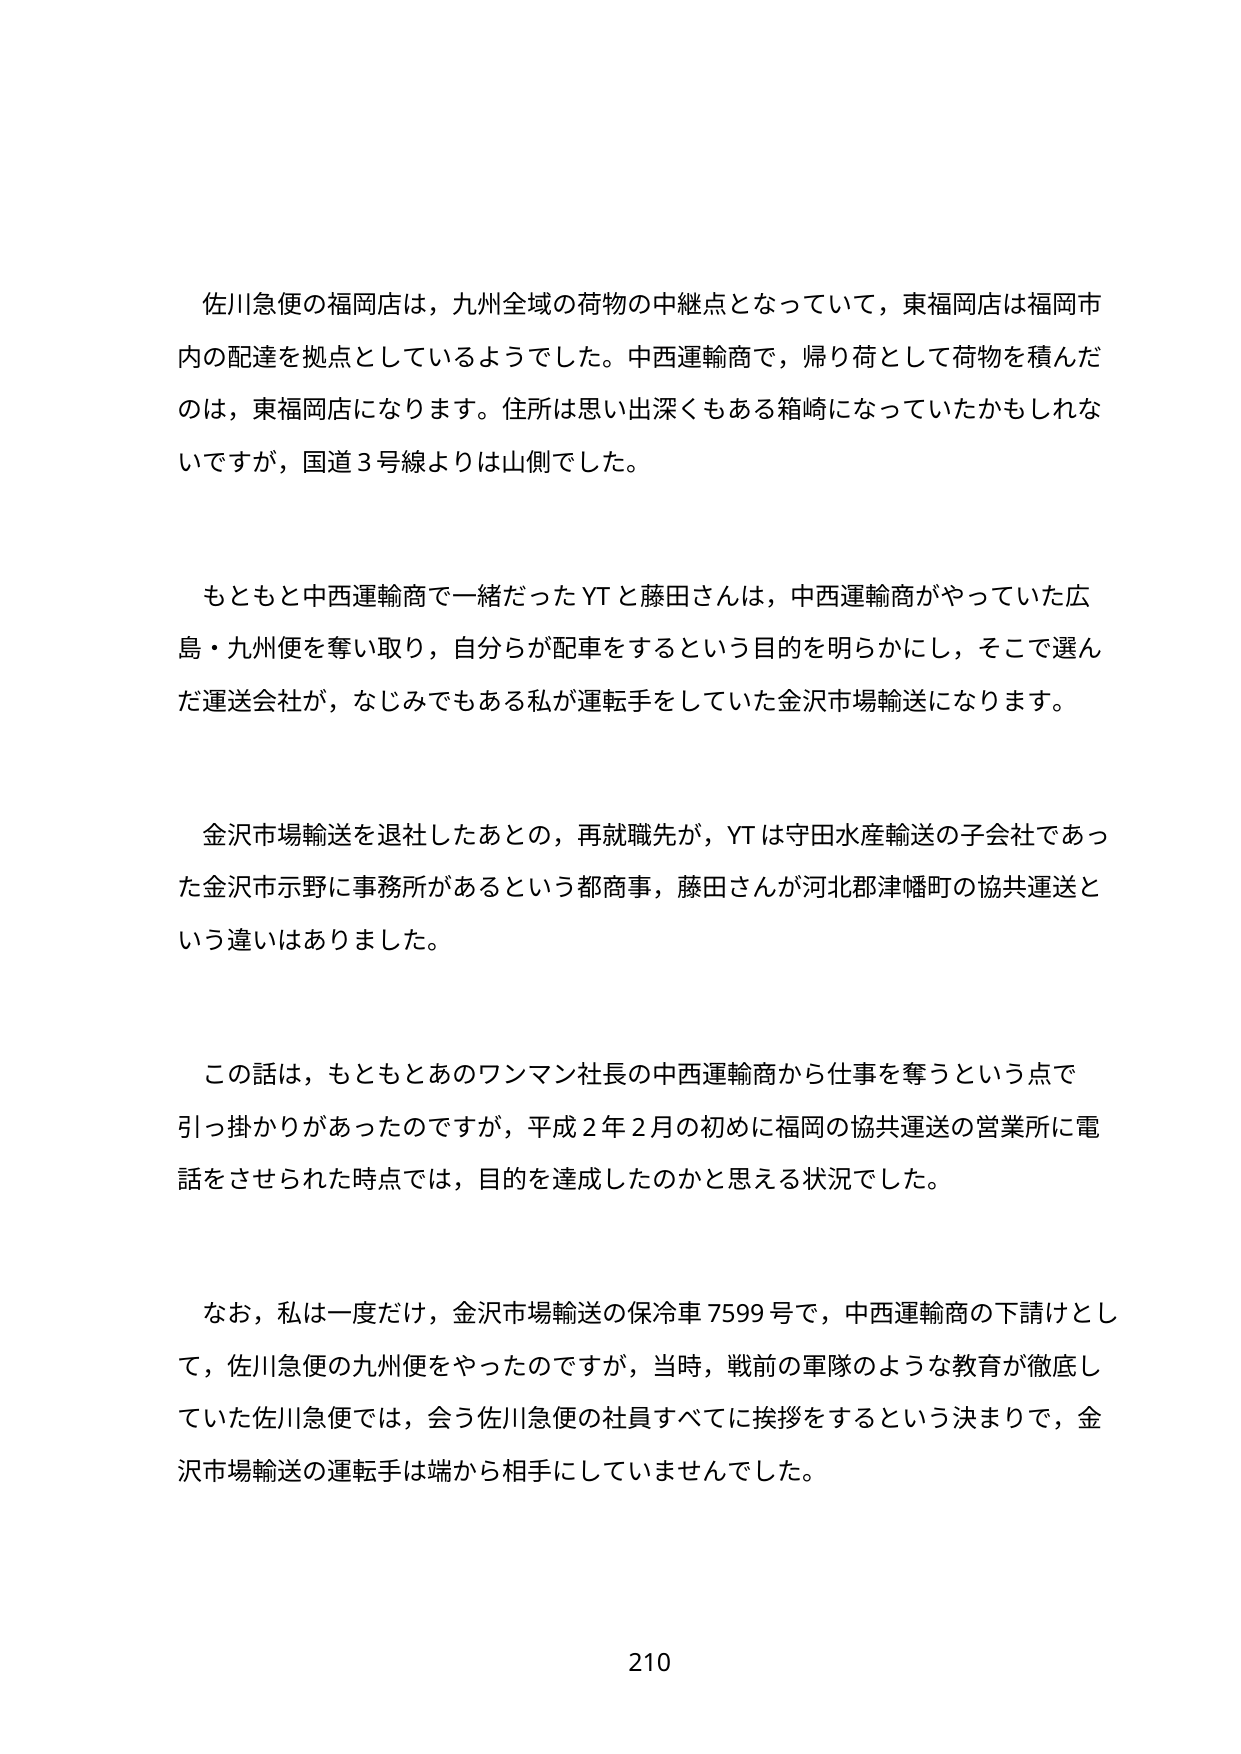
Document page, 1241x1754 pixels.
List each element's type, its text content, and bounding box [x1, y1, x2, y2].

text もともと中西運輸商で一緒だったYTと藤田さんは，中西運輸商がやっていた広島・九州便を奪い取り，自分らが配車をするという目的を明らかにし，そこで選んだ運送会社が，なじみでもある私が運転手をしていた金沢市場輸送になります。 [177, 568, 1122, 726]
text なお，私は一度だけ，金沢市場輸送の保冷車7599号で，中西運輸商の下請けとして，佐川急便の九州便をやったのですが，当時，戦前の軍隊のような教育が徹底していた佐川急便では，会う佐川急便の社員すべてに挨拶をするという決まりで，金沢市場輸送の運転手は端から相手にしていませんでした。 [177, 1286, 1122, 1496]
text この話は，もともとあのワンマン社長の中西運輸商から仕事を奪うという点で引っ掛かりがあったのですが，平成2年2月の初めに福岡の協共運送の営業所に電話をさせられた時点では，目的を達成したのかと思える状況でした。 [177, 1046, 1122, 1204]
text 佐川急便の福岡店は，九州全域の荷物の中継点となっていて，東福岡店は福岡市内の配達を拠点としているようでした。中西運輸商で，帰り荷として荷物を積んだのは，東福岡店になります。住所は思い出深くもある箱崎になっていたかもしれないですが，国道3号線よりは山側でした。 [177, 276, 1122, 486]
text 金沢市場輸送を退社したあとの，再就職先が，YTは守田水産輸送の子会社であった金沢市示野に事務所があるという都商事，藤田さんが河北郡津幡町の協共運送という違いはありました。 [177, 807, 1122, 965]
